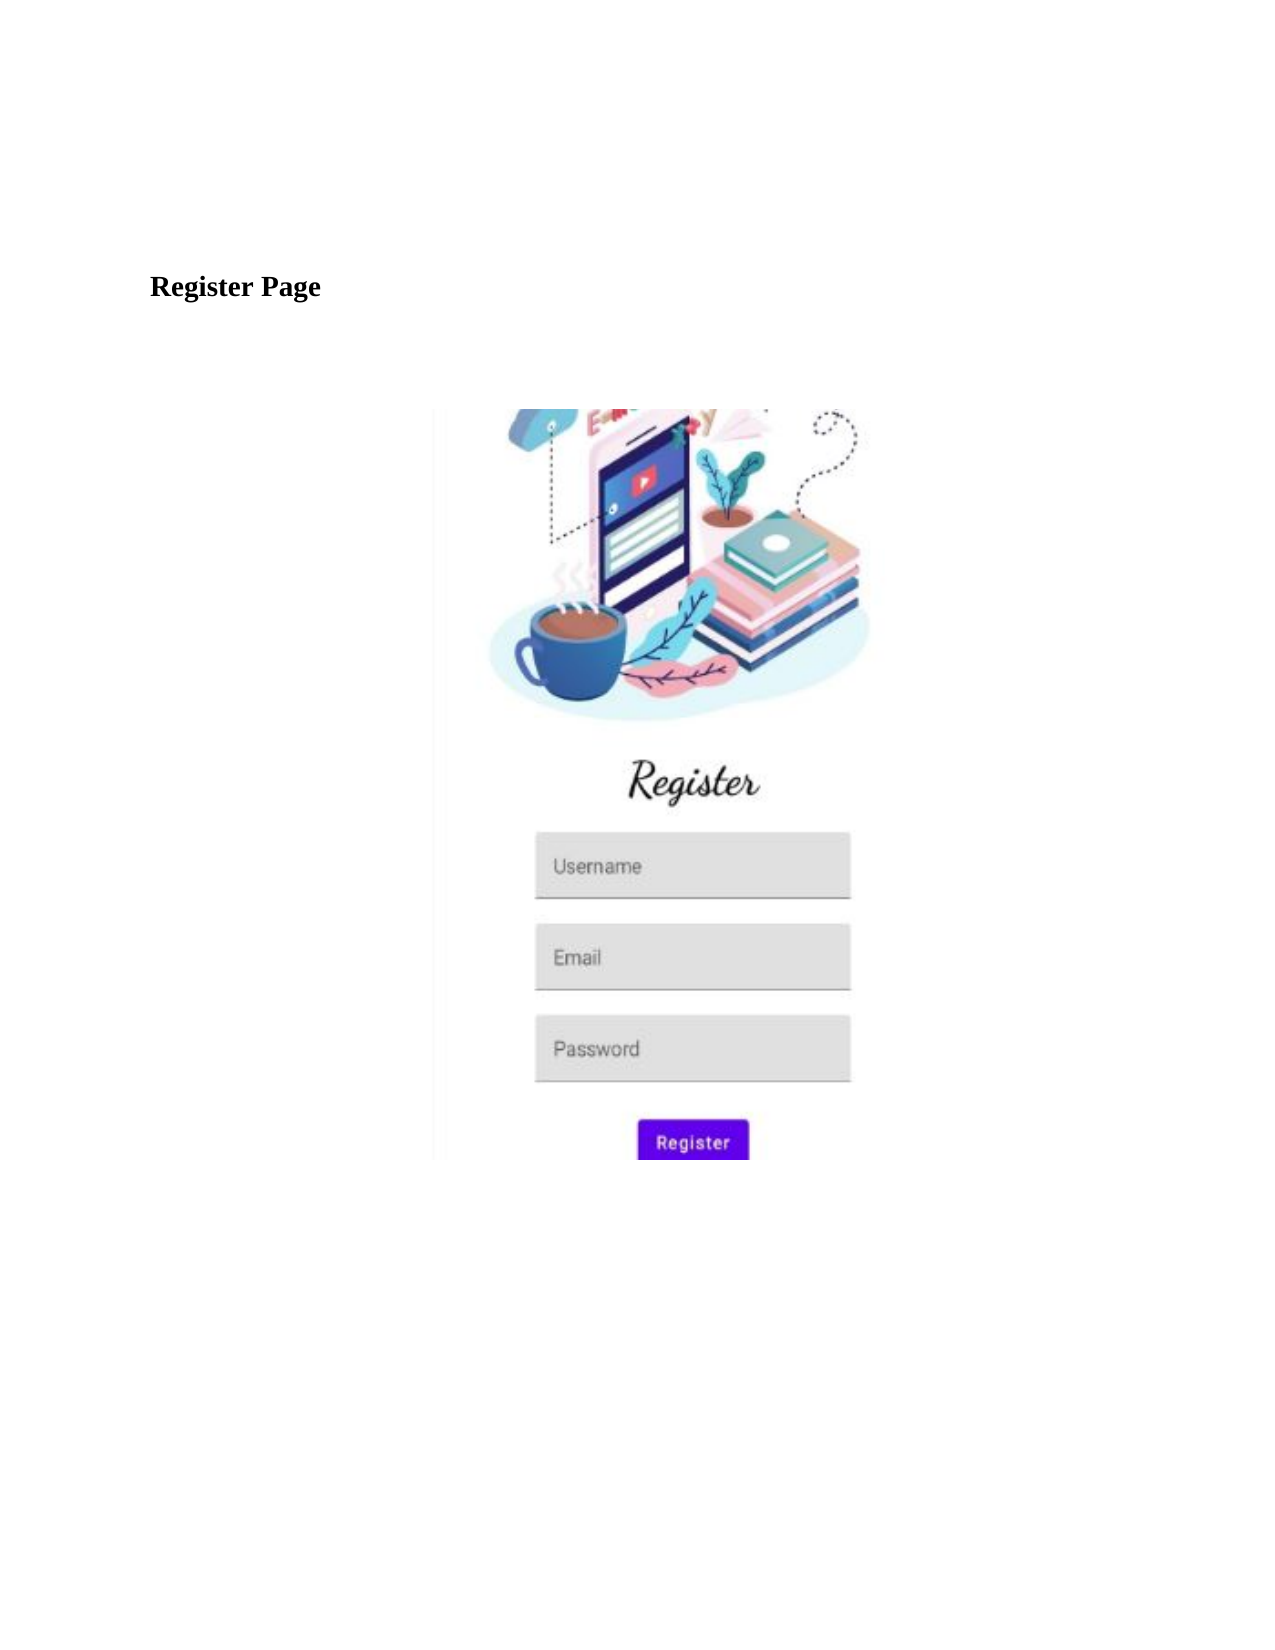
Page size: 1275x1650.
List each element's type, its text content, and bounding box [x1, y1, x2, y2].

text Register Page [150, 269, 1125, 302]
picture [389, 409, 925, 1160]
